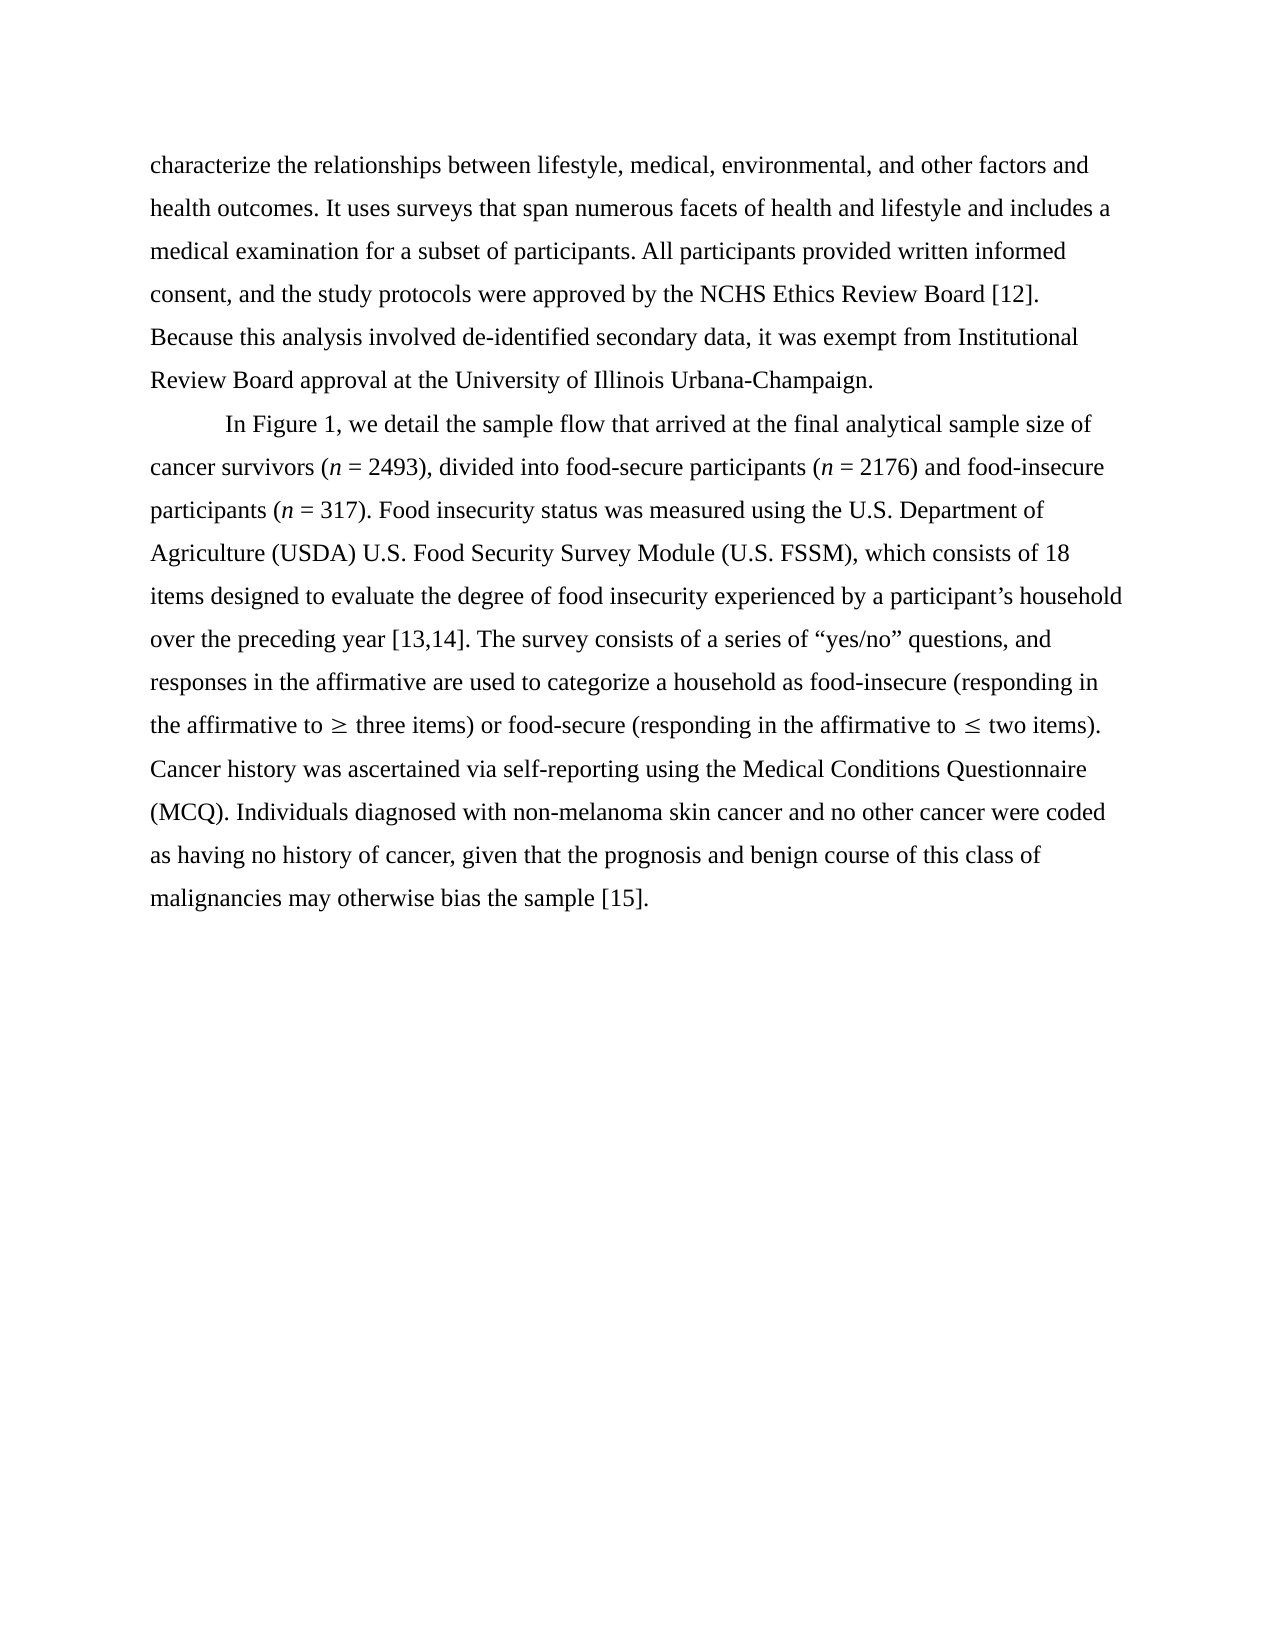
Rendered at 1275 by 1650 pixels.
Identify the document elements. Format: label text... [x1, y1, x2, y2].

text In Figure 1, we detail the sample flow that arrived at the final analytical sample size of cancer survivors (n = 2493), divided into food-secure participants (n = 2176) and food-insecure participants (n = 317). Food insecurity status was measured using the U.S. Department of Agriculture (USDA) U.S. Food Security Survey Module (U.S. FSSM), which consists of 18 items designed to evaluate the degree of food insecurity experienced by a participant’s household over the preceding year [13,14]. The survey consists of a series of “yes/no” questions, and responses in the affirmative are used to categorize a household as food-insecure (responding in the affirmative to three items) or food-secure (responding in the affirmative to two items). Cancer history was ascertained via self-reporting using the Medical Conditions Questionnaire (MCQ). Individuals diagnosed with non-melanoma skin cancer and no other cancer were coded as having no history of cancer, given that the prognosis and benign course of this class of malignancies may otherwise bias the sample [15]. [150, 409, 1125, 912]
